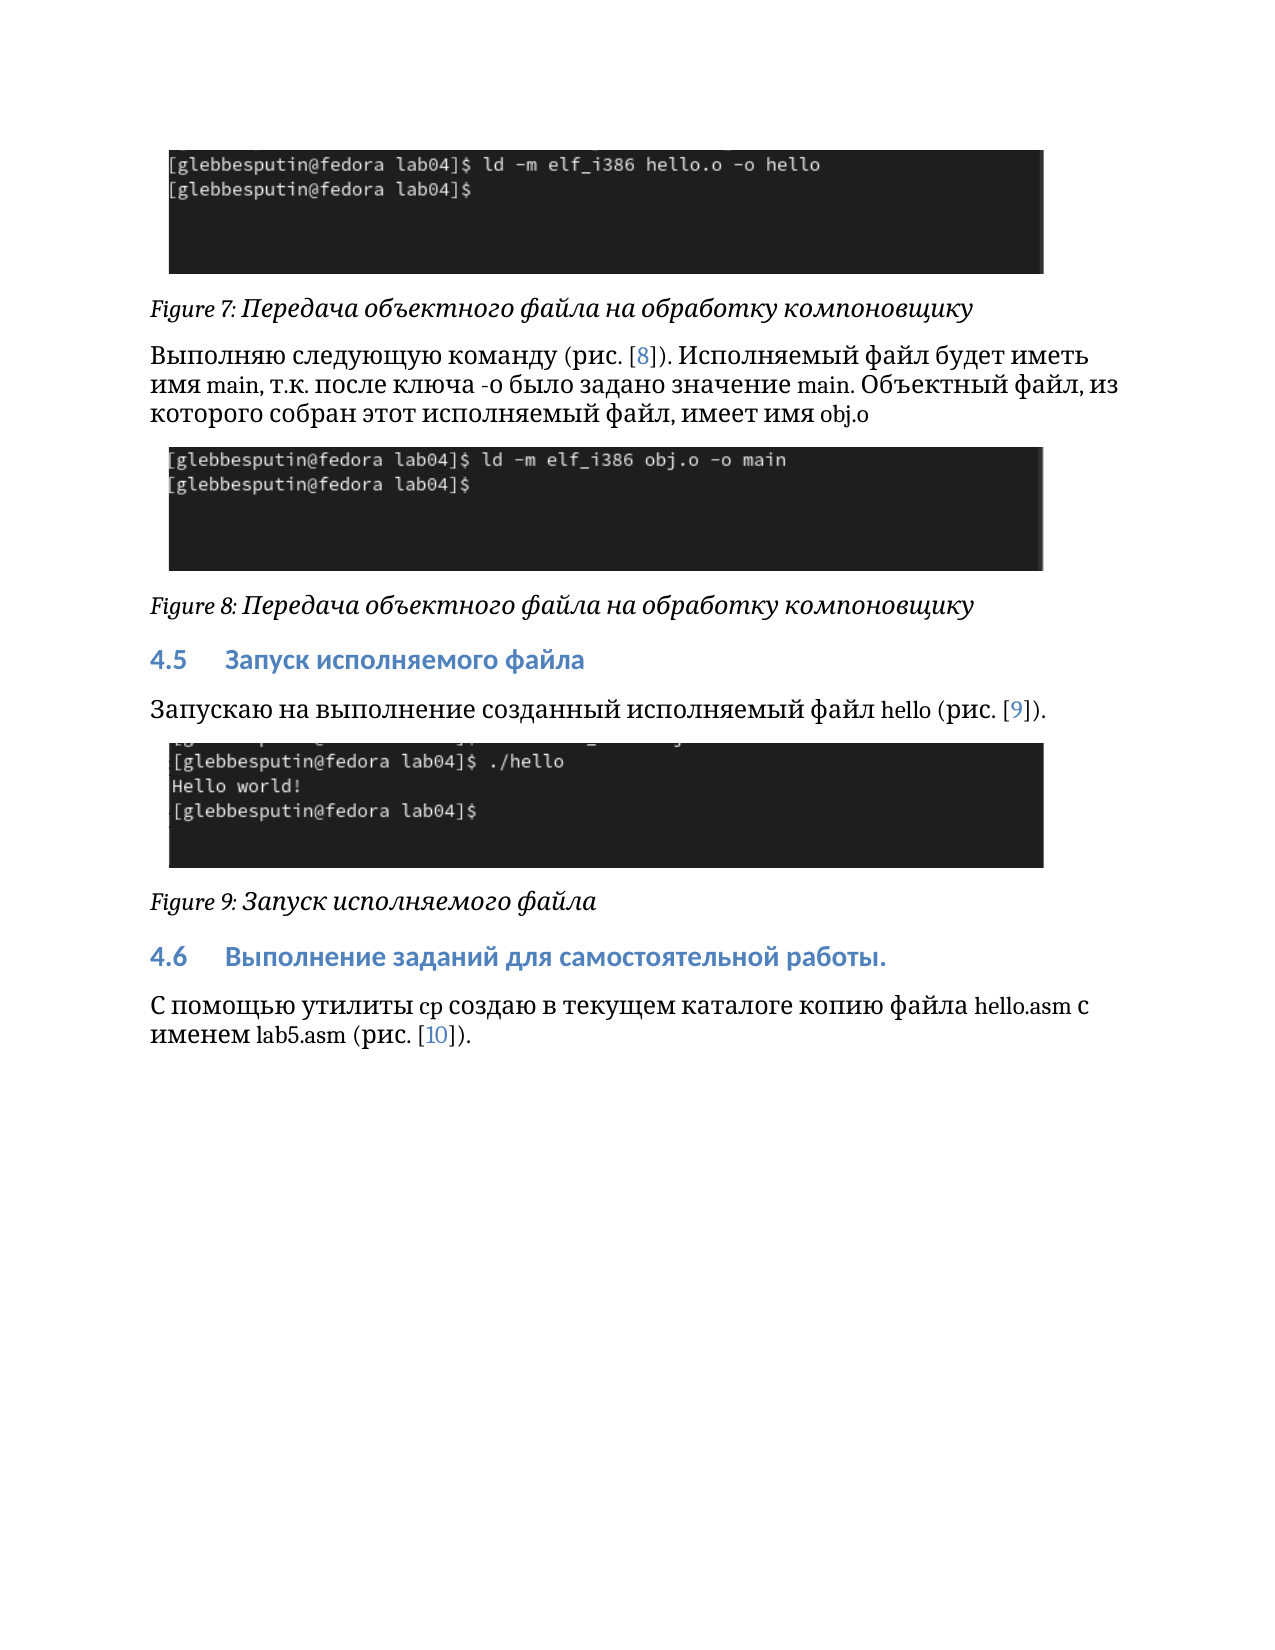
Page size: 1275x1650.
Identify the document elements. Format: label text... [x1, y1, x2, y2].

text Выполняю следующую команду (рис. [8]). Исполняемый файл будет иметь имя main, т.к. после ключа -о было задано значение main. Объектный файл, из которого собран этот исполняемый файл, имеет имя obj.o [150, 342, 1125, 428]
text Запускаю на выполнение созданный исполняемый файл hello (рис. [9]). [150, 696, 1125, 724]
picture [168, 743, 1044, 868]
subtitle 4.6 Выполнение заданий для самостоятельной работы. [150, 938, 1125, 973]
text Figure 8: Передача объектного файла на обработку компоновщику [150, 592, 1125, 621]
picture [168, 447, 1044, 571]
text Figure 7: Передача объектного файла на обработку компоновщику [150, 295, 1125, 323]
text Figure 9: Запуск исполняемого файла [150, 888, 1125, 917]
text С помощью утилиты cp создаю в текущем каталоге копию файла hello.asm с именем lab5.asm (рис. [10]). [150, 992, 1125, 1049]
subtitle 4.5 Запуск исполняемого файла [150, 641, 1125, 677]
picture [168, 150, 1044, 274]
